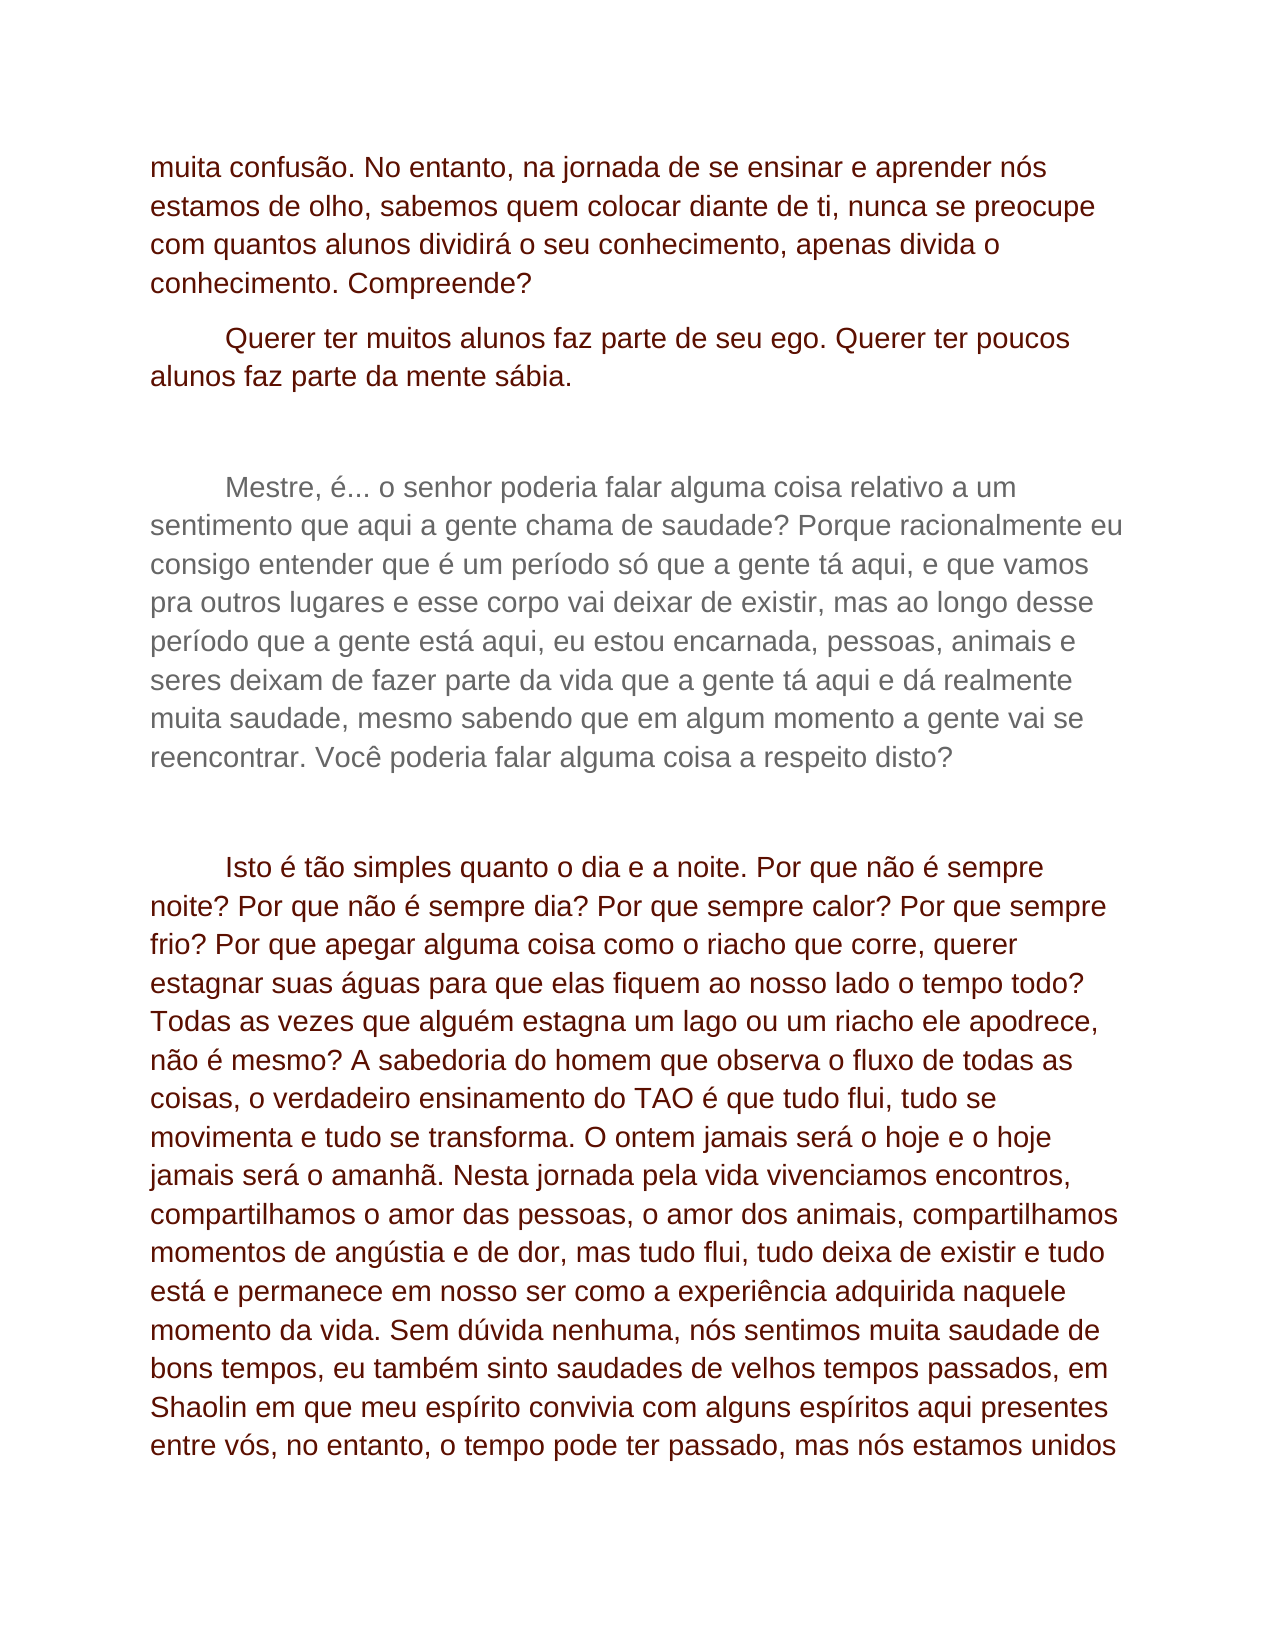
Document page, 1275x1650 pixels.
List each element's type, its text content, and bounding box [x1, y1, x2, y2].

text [150, 850, 1125, 1462]
text Mestre, é... o senhor poderia falar alguma coisa relativo a um sentimento que aqui a gente chama de saudade? Porque racionalmente eu consigo entender que é um período só que a gente tá aqui, e que vamos pra outros lugares e esse corpo vai deixar de existir, mas ao longo desse período que a gente está aqui, eu estou encarnada, pessoas, animais e seres deixam de fazer parte da vida que a gente tá aqui e dá realmente muita saudade, mesmo sabendo que em algum momento a gente vai se reencontrar. Você poderia falar alguma coisa a respeito disto? [150, 470, 1125, 773]
text Querer ter muitos alunos faz parte de seu ego. Querer ter poucos alunos faz parte da mente sábia. [150, 321, 1125, 393]
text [150, 150, 1125, 299]
